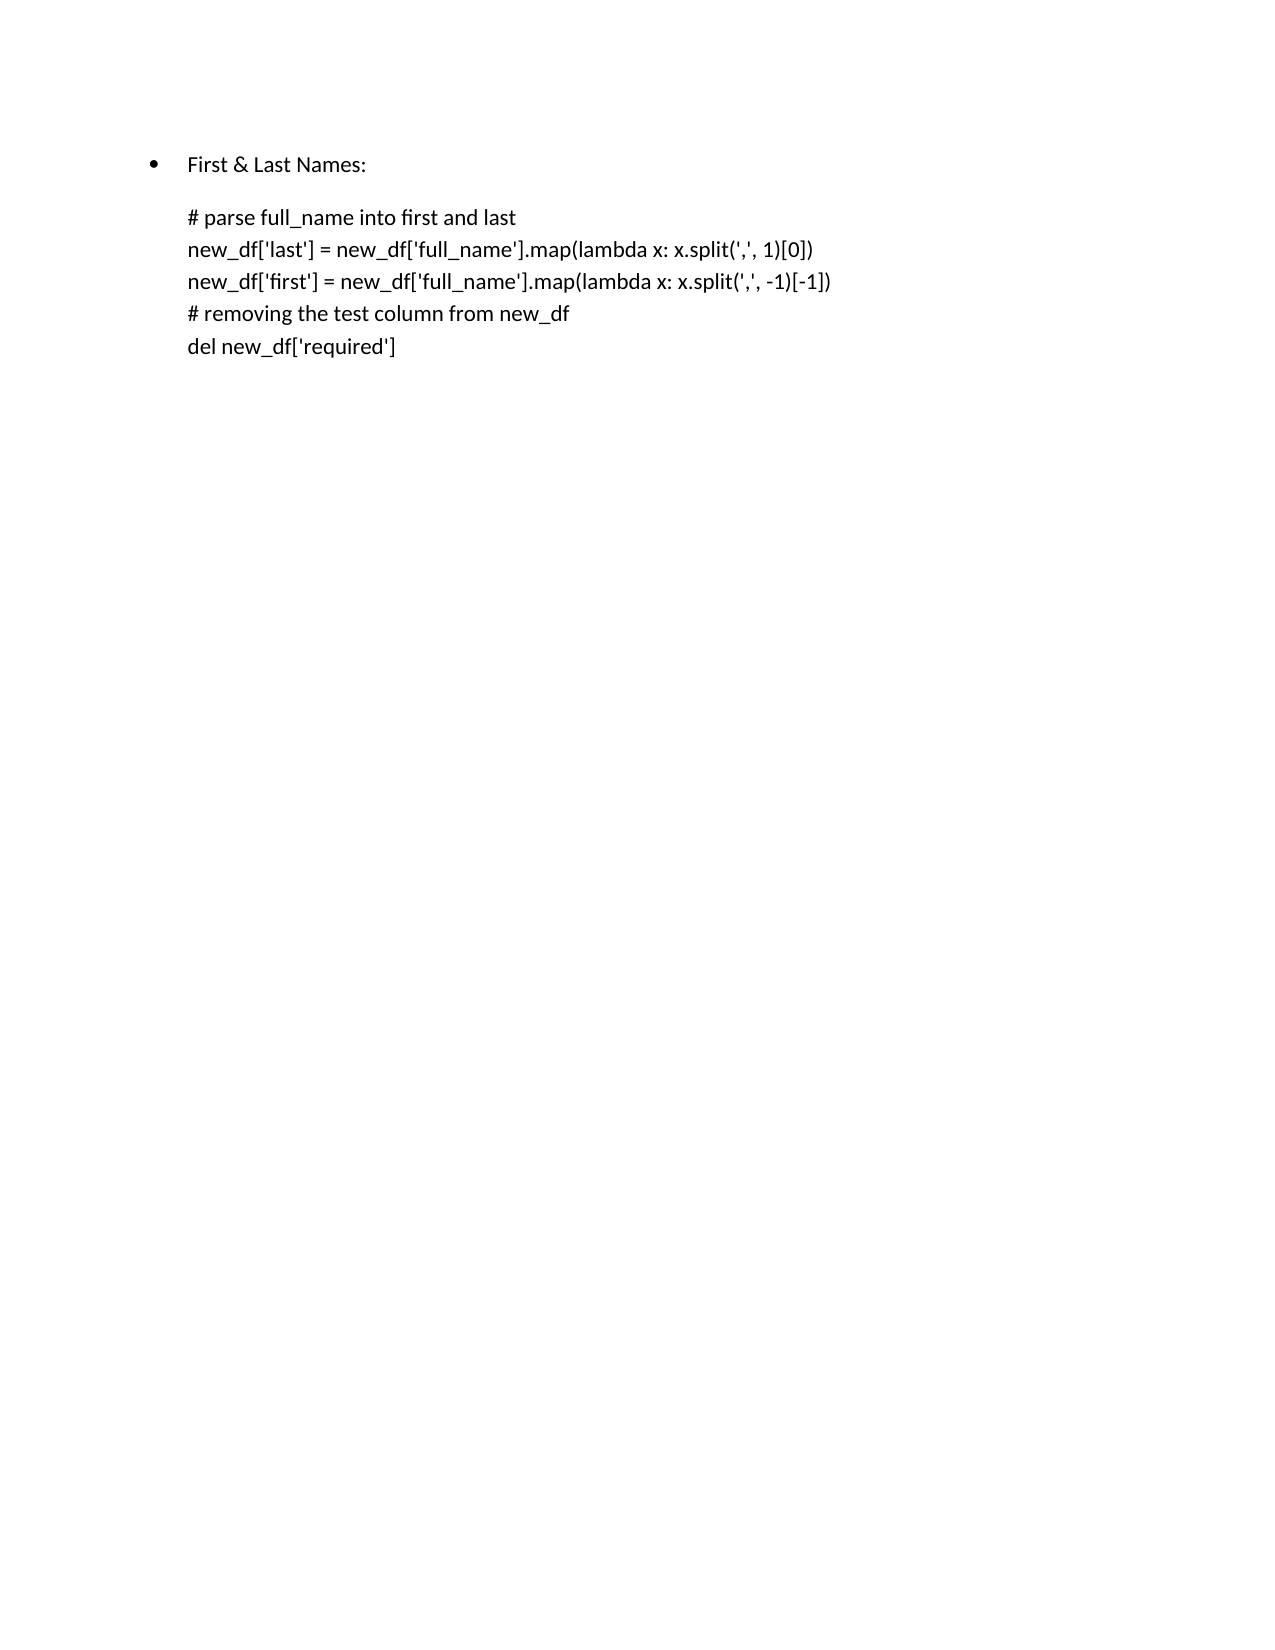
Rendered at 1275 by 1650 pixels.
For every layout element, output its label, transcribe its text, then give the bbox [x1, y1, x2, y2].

text # parse full_name into first and last [187, 203, 1125, 231]
text new_df['last'] = new_df['full_name'].map(lambda x: x.split(',', 1)[0]) [187, 235, 1125, 263]
text # removing the test column from new_df [187, 299, 1125, 328]
text del new_df['required'] [187, 332, 1125, 360]
list First & Last Names: [150, 150, 1125, 178]
text new_df['first'] = new_df['full_name'].map(lambda x: x.split(',', -1)[-1]) [187, 267, 1125, 295]
